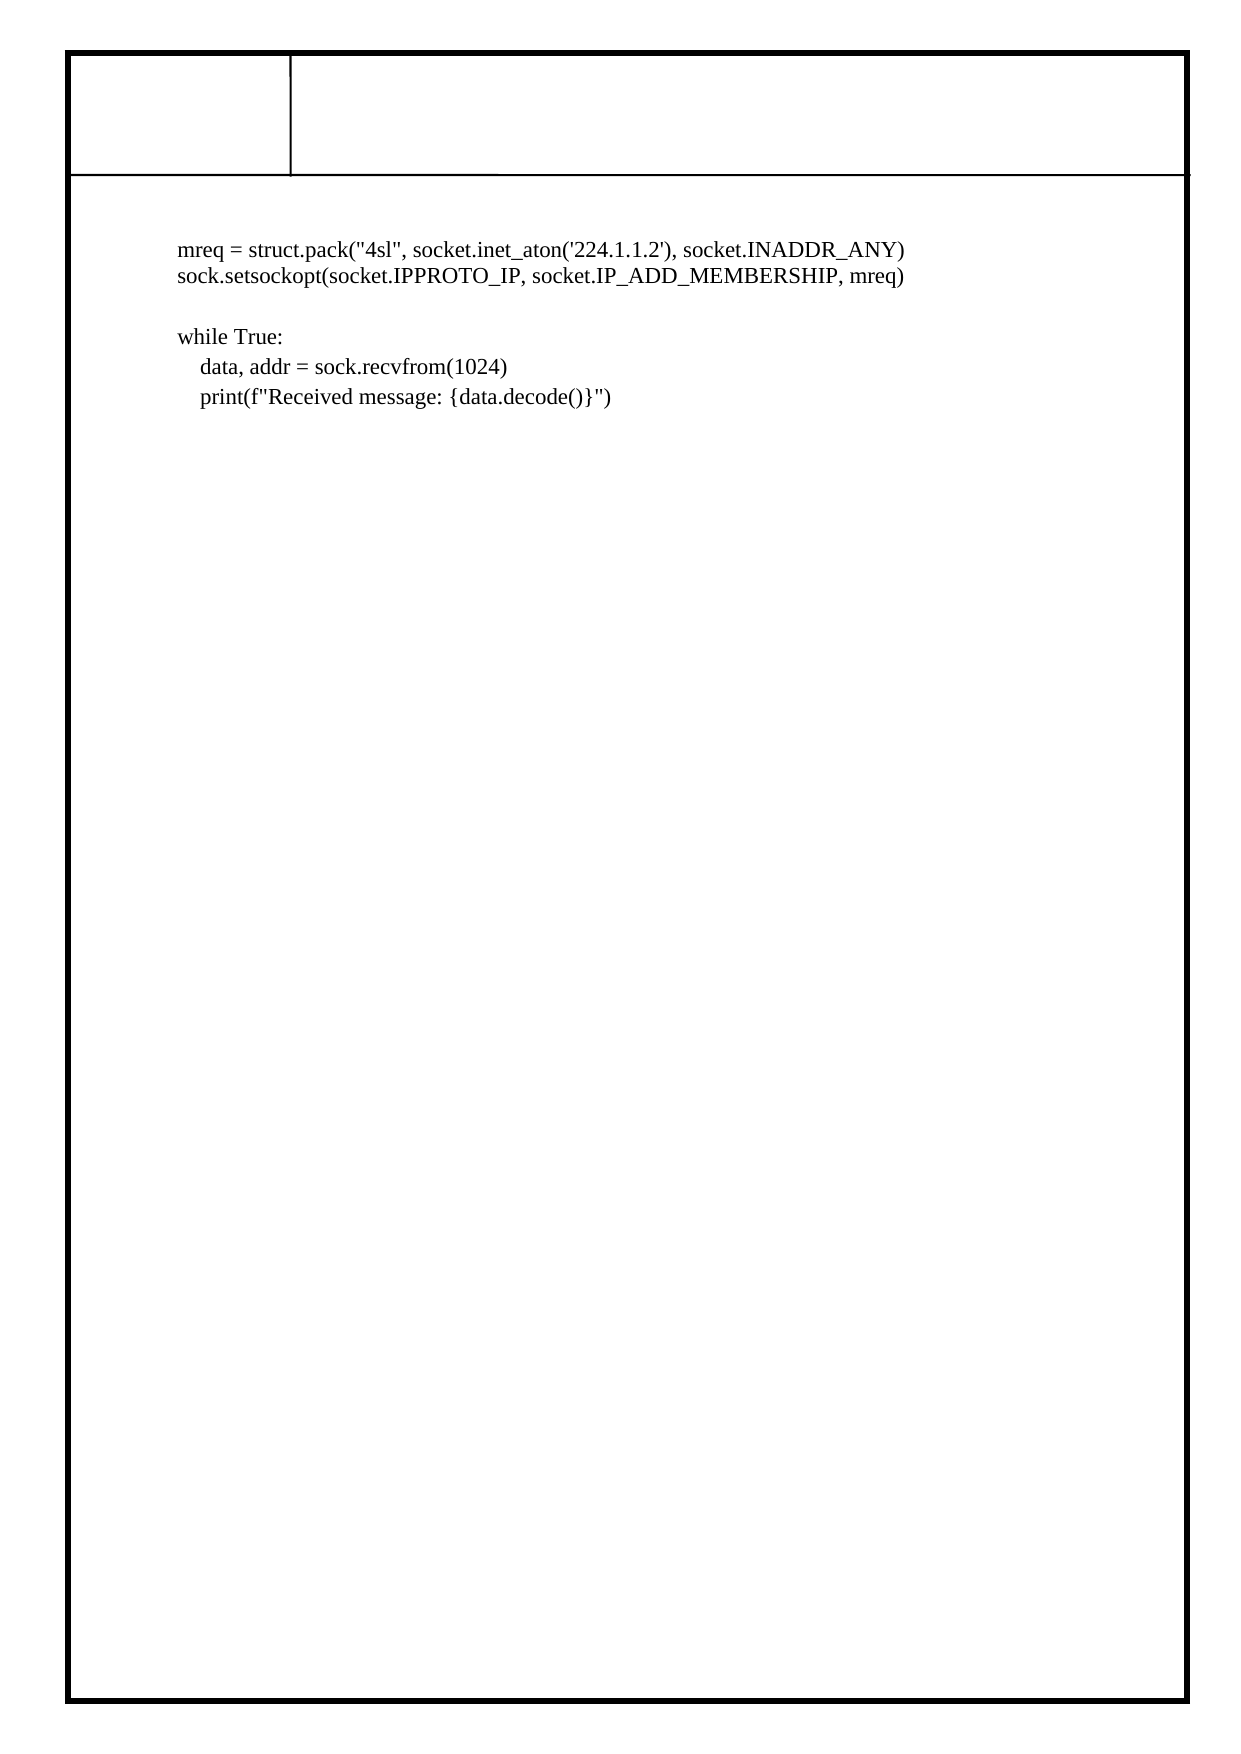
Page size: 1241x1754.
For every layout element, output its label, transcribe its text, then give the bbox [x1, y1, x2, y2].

text mreq = struct.pack("4sl", socket.inet_aton('224.1.1.2'), socket.INADDR_ANY) [177, 236, 1092, 263]
text data, addr = sock.recvfrom(1024) [177, 353, 1092, 379]
text while True: [177, 323, 1092, 349]
text sock.setsockopt(socket.IPPROTO_IP, socket.IP_ADD_MEMBERSHIP, mreq) [177, 263, 1092, 289]
text print(f"Received message: {data.decode()}") [177, 383, 1092, 410]
